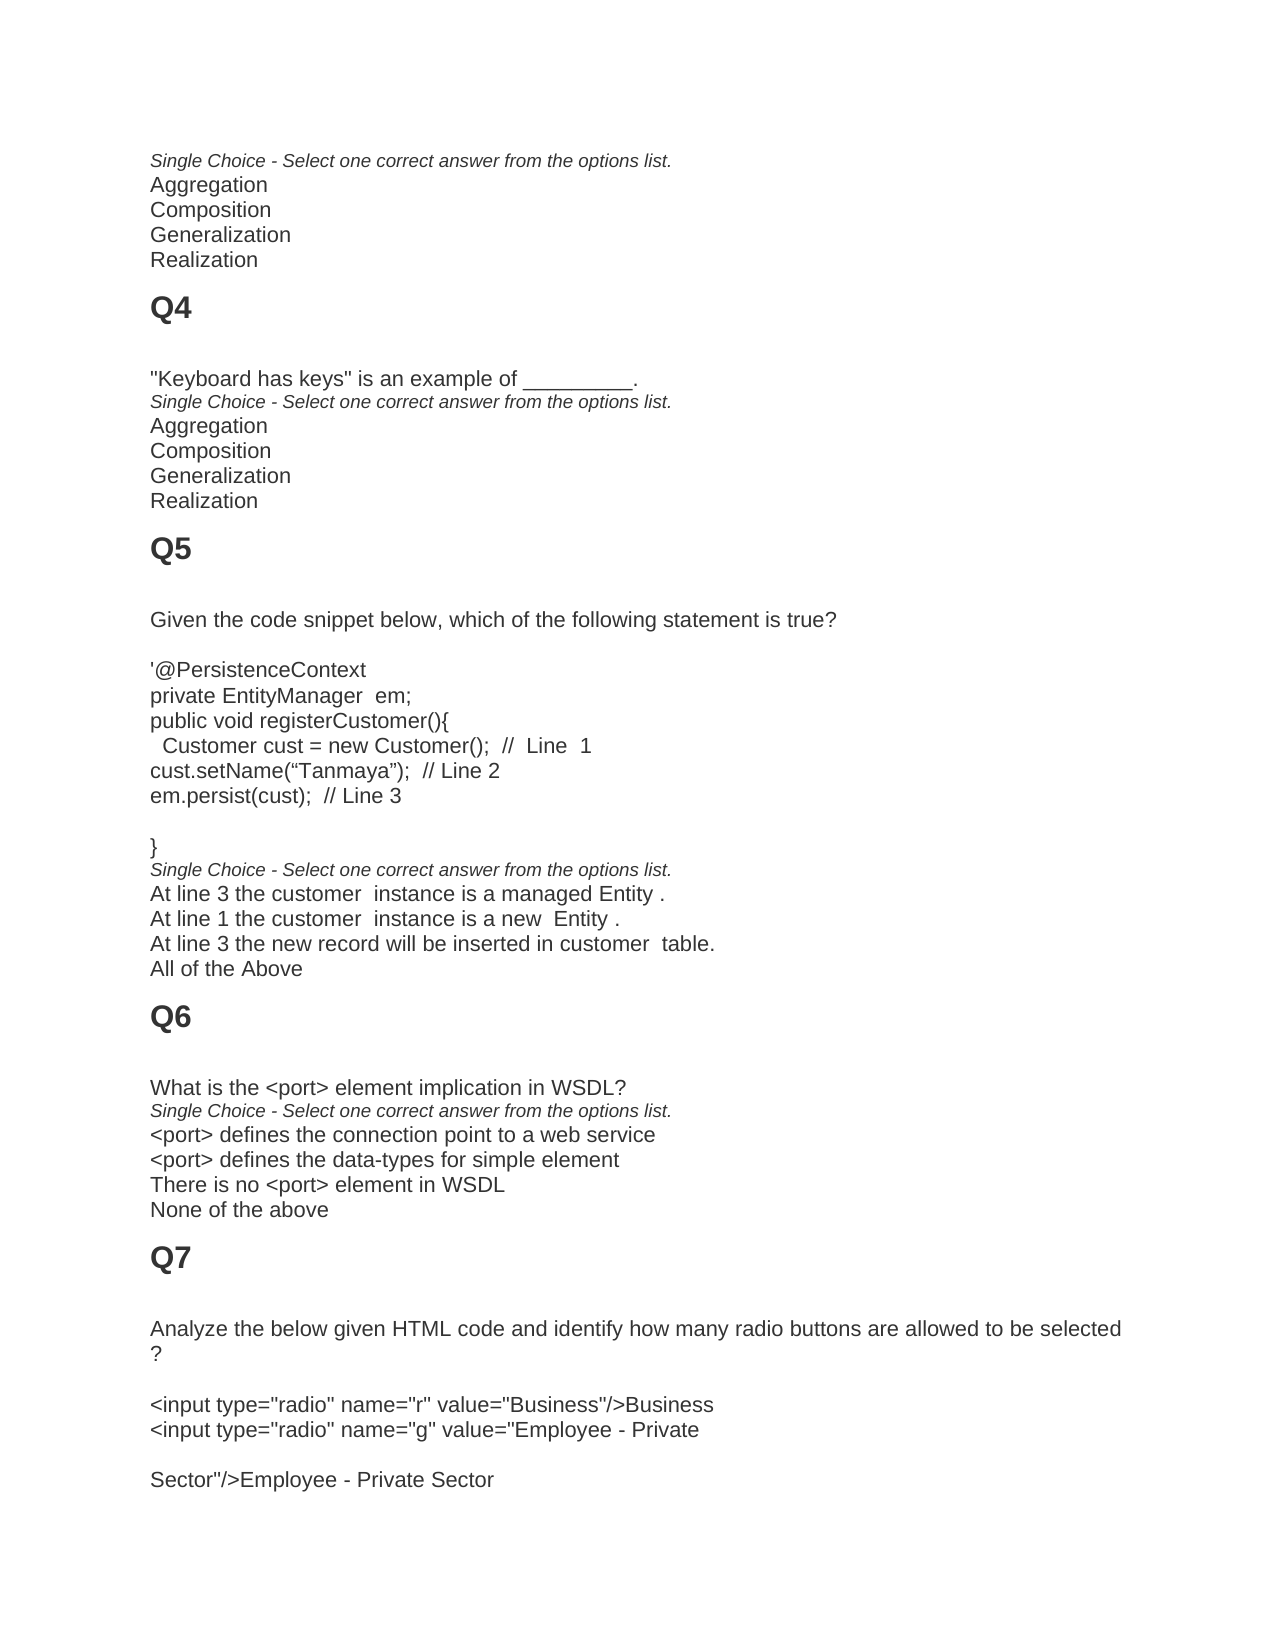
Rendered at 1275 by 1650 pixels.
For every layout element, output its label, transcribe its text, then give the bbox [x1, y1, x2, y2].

text Q4 [150, 289, 1125, 325]
text At line 3 the customer instance is a managed Entity . [150, 881, 1125, 906]
text <port> defines the connection point to a web service [150, 1122, 1125, 1147]
text Realization [150, 247, 1125, 272]
text Aggregation [150, 172, 1125, 197]
text Aggregation [150, 413, 1125, 438]
text "Keyboard has keys" is an example of _________. [150, 366, 1125, 391]
text At line 1 the customer instance is a new Entity . [150, 906, 1125, 931]
text All of the Above [150, 956, 1125, 981]
text Q5 [150, 530, 1125, 566]
text Realization [150, 488, 1125, 513]
text Q7 [150, 1239, 1125, 1275]
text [150, 1316, 1125, 1492]
text Generalization [150, 222, 1125, 247]
text At line 3 the new record will be inserted in customer table. [150, 931, 1125, 956]
text Composition [150, 197, 1125, 222]
text Given the code snippet below, which of the following statement is true? '@PersistenceContext private EntityManager em; public void registerCustomer(){ Customer cust = new Customer(); // Line 1 cust.setName(“Tanmaya”); // Line 2 em.persist(cust); // Line 3 } [150, 607, 1125, 859]
text Single Choice - Select one correct answer from the options list. [150, 859, 1125, 881]
text Single Choice - Select one correct answer from the options list. [150, 391, 1125, 413]
text Generalization [150, 463, 1125, 488]
text What is the <port> element implication in WSDL? [150, 1075, 1125, 1100]
text <port> defines the data-types for simple element [150, 1147, 1125, 1172]
text Q6 [150, 998, 1125, 1034]
text Composition [150, 438, 1125, 463]
text There is no <port> element in WSDL [150, 1172, 1125, 1197]
text Single Choice - Select one correct answer from the options list. [150, 150, 1125, 172]
text None of the above [150, 1197, 1125, 1222]
text Single Choice - Select one correct answer from the options list. [150, 1100, 1125, 1122]
